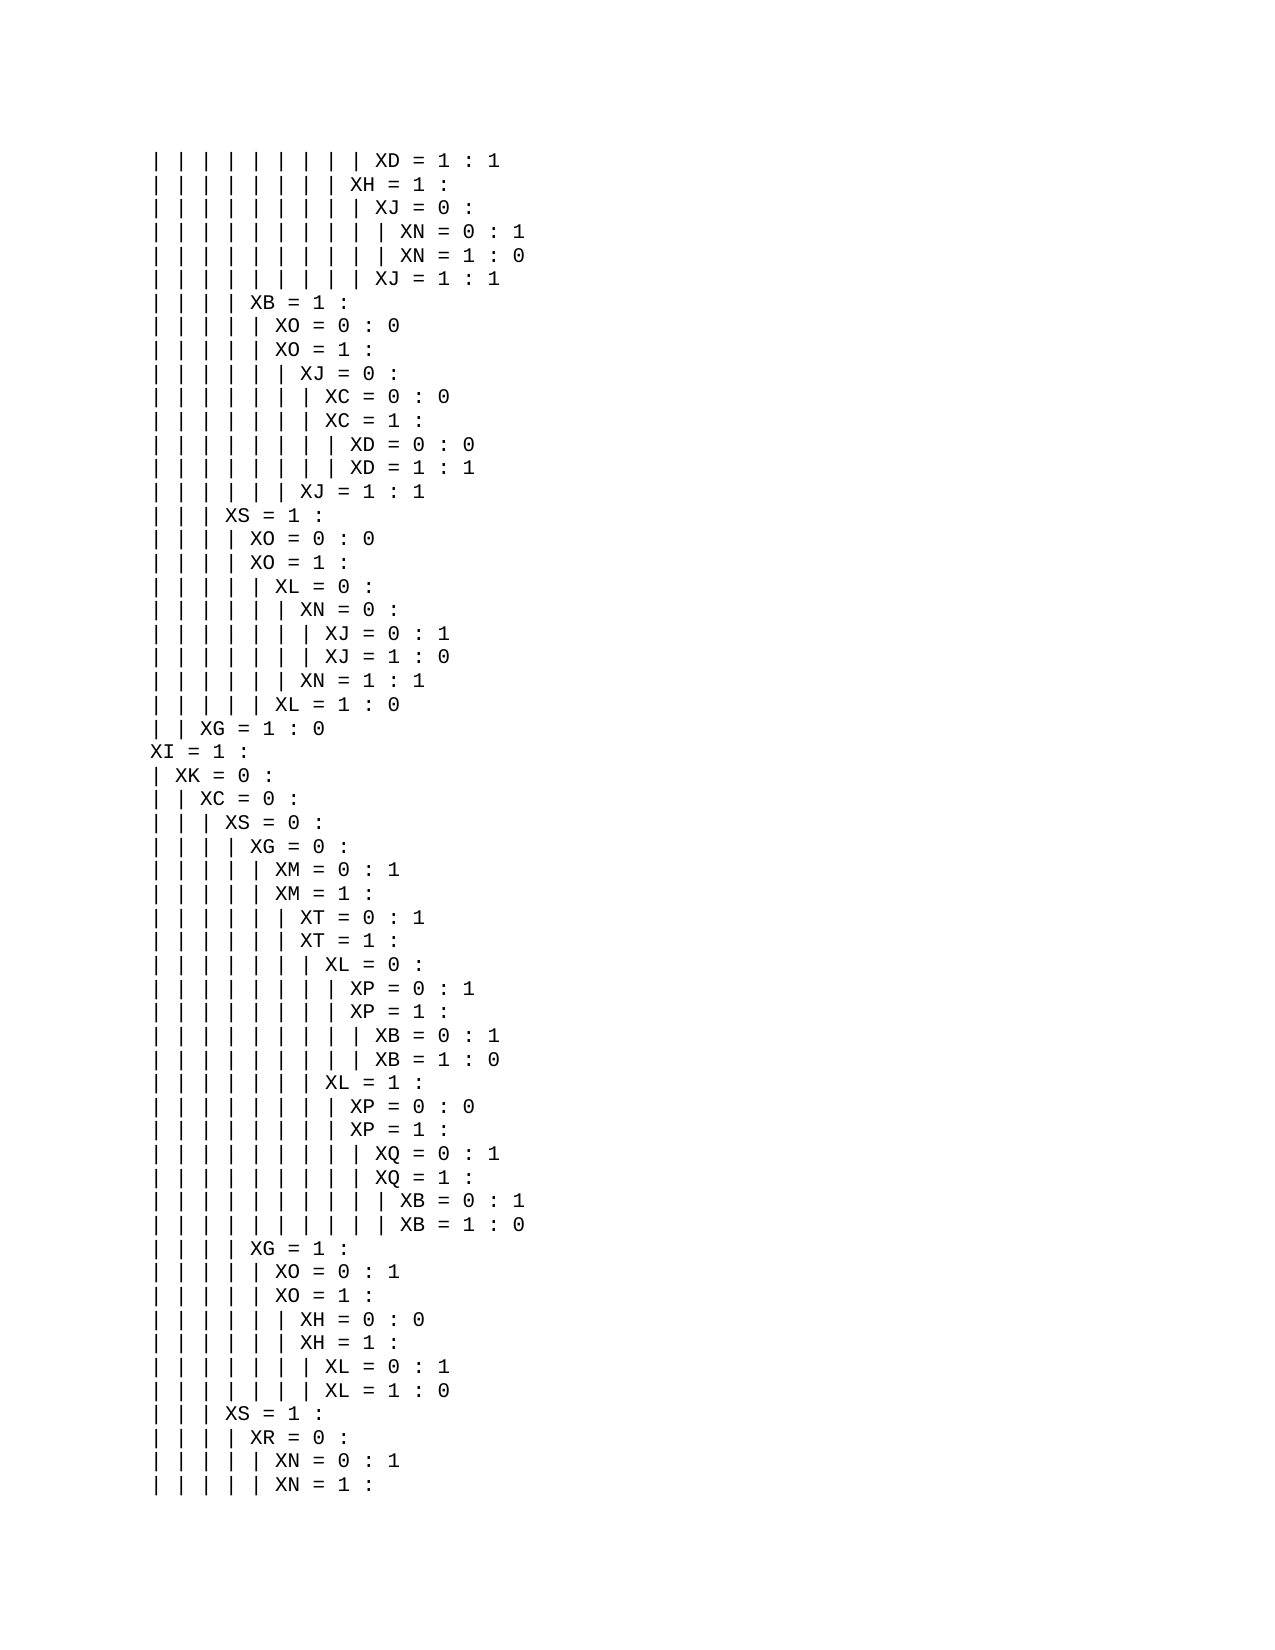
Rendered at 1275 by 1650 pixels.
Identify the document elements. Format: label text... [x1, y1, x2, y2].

text | | | | | XN = 1 : [150, 1474, 1125, 1498]
text | | | | | | | | XD = 0 : 0 [150, 434, 1125, 457]
text | | | | | | XT = 1 : [150, 930, 1125, 954]
text | | | | | XM = 1 : [150, 883, 1125, 907]
text | | | | | | | XC = 1 : [150, 410, 1125, 434]
text | | | | | | | | | XQ = 1 : [150, 1167, 1125, 1190]
text | | | | | | XN = 0 : [150, 599, 1125, 623]
text | | | | | | | | | XB = 1 : 0 [150, 1048, 1125, 1072]
text | | | | XO = 0 : 0 [150, 528, 1125, 552]
text | | | | | | | XL = 0 : [150, 954, 1125, 978]
text | | | | | | | | XP = 0 : 1 [150, 978, 1125, 1001]
text | | | | XG = 1 : [150, 1238, 1125, 1261]
text | | | | XR = 0 : [150, 1427, 1125, 1451]
text | | | | | | | | XH = 1 : [150, 174, 1125, 197]
text | | | | | | | | | | XN = 0 : 1 [150, 221, 1125, 244]
text | | | | | | | XL = 1 : 0 [150, 1379, 1125, 1403]
text | | | XS = 1 : [150, 1403, 1125, 1427]
text | | | | | | | | | XQ = 0 : 1 [150, 1143, 1125, 1167]
text | | | | | | | | | | XB = 0 : 1 [150, 1190, 1125, 1214]
text | | | | | XO = 1 : [150, 339, 1125, 363]
text | | | | | | | XC = 0 : 0 [150, 386, 1125, 410]
text | | | | XG = 0 : [150, 836, 1125, 859]
text | | | | | | | XJ = 0 : 1 [150, 623, 1125, 647]
text | | | | | | | | XP = 1 : [150, 1119, 1125, 1143]
text | | | | | | | | | | XN = 1 : 0 [150, 244, 1125, 268]
text | | | | | | XN = 1 : 1 [150, 670, 1125, 694]
text | | | | | XL = 0 : [150, 576, 1125, 599]
text | | XC = 0 : [150, 788, 1125, 812]
text | | | | | | XJ = 0 : [150, 363, 1125, 386]
text XI = 1 : [150, 741, 1125, 765]
text | | | | | | | XL = 0 : 1 [150, 1356, 1125, 1379]
text | | | XS = 0 : [150, 812, 1125, 836]
text | | XG = 1 : 0 [150, 717, 1125, 741]
text | | | | | XL = 1 : 0 [150, 694, 1125, 717]
text | | | | | | | | | | XB = 1 : 0 [150, 1214, 1125, 1238]
text | | | | | XN = 0 : 1 [150, 1451, 1125, 1474]
text | | | | | | | XL = 1 : [150, 1072, 1125, 1096]
text | | | | | XM = 0 : 1 [150, 859, 1125, 883]
text | | | | | | XT = 0 : 1 [150, 907, 1125, 930]
text | | | | XB = 1 : [150, 292, 1125, 316]
text | | | | | | | | XP = 1 : [150, 1001, 1125, 1025]
text | | | | | | | | | XB = 0 : 1 [150, 1025, 1125, 1048]
text | | | | | | XJ = 1 : 1 [150, 481, 1125, 505]
text | | | | | XO = 0 : 0 [150, 316, 1125, 339]
text | | | | | XO = 0 : 1 [150, 1261, 1125, 1285]
text | | | | | | XH = 0 : 0 [150, 1309, 1125, 1332]
text | | | | | | XH = 1 : [150, 1332, 1125, 1356]
text | | | | | | | | XP = 0 : 0 [150, 1096, 1125, 1119]
text | XK = 0 : [150, 765, 1125, 788]
text | | | XS = 1 : [150, 505, 1125, 528]
text | | | | | | | XJ = 1 : 0 [150, 647, 1125, 670]
text | | | | XO = 1 : [150, 552, 1125, 576]
text | | | | | | | | | XJ = 0 : [150, 197, 1125, 221]
text | | | | | XO = 1 : [150, 1285, 1125, 1309]
text | | | | | | | | | XJ = 1 : 1 [150, 268, 1125, 292]
text | | | | | | | | XD = 1 : 1 [150, 457, 1125, 481]
text | | | | | | | | | XD = 1 : 1 [150, 150, 1125, 174]
